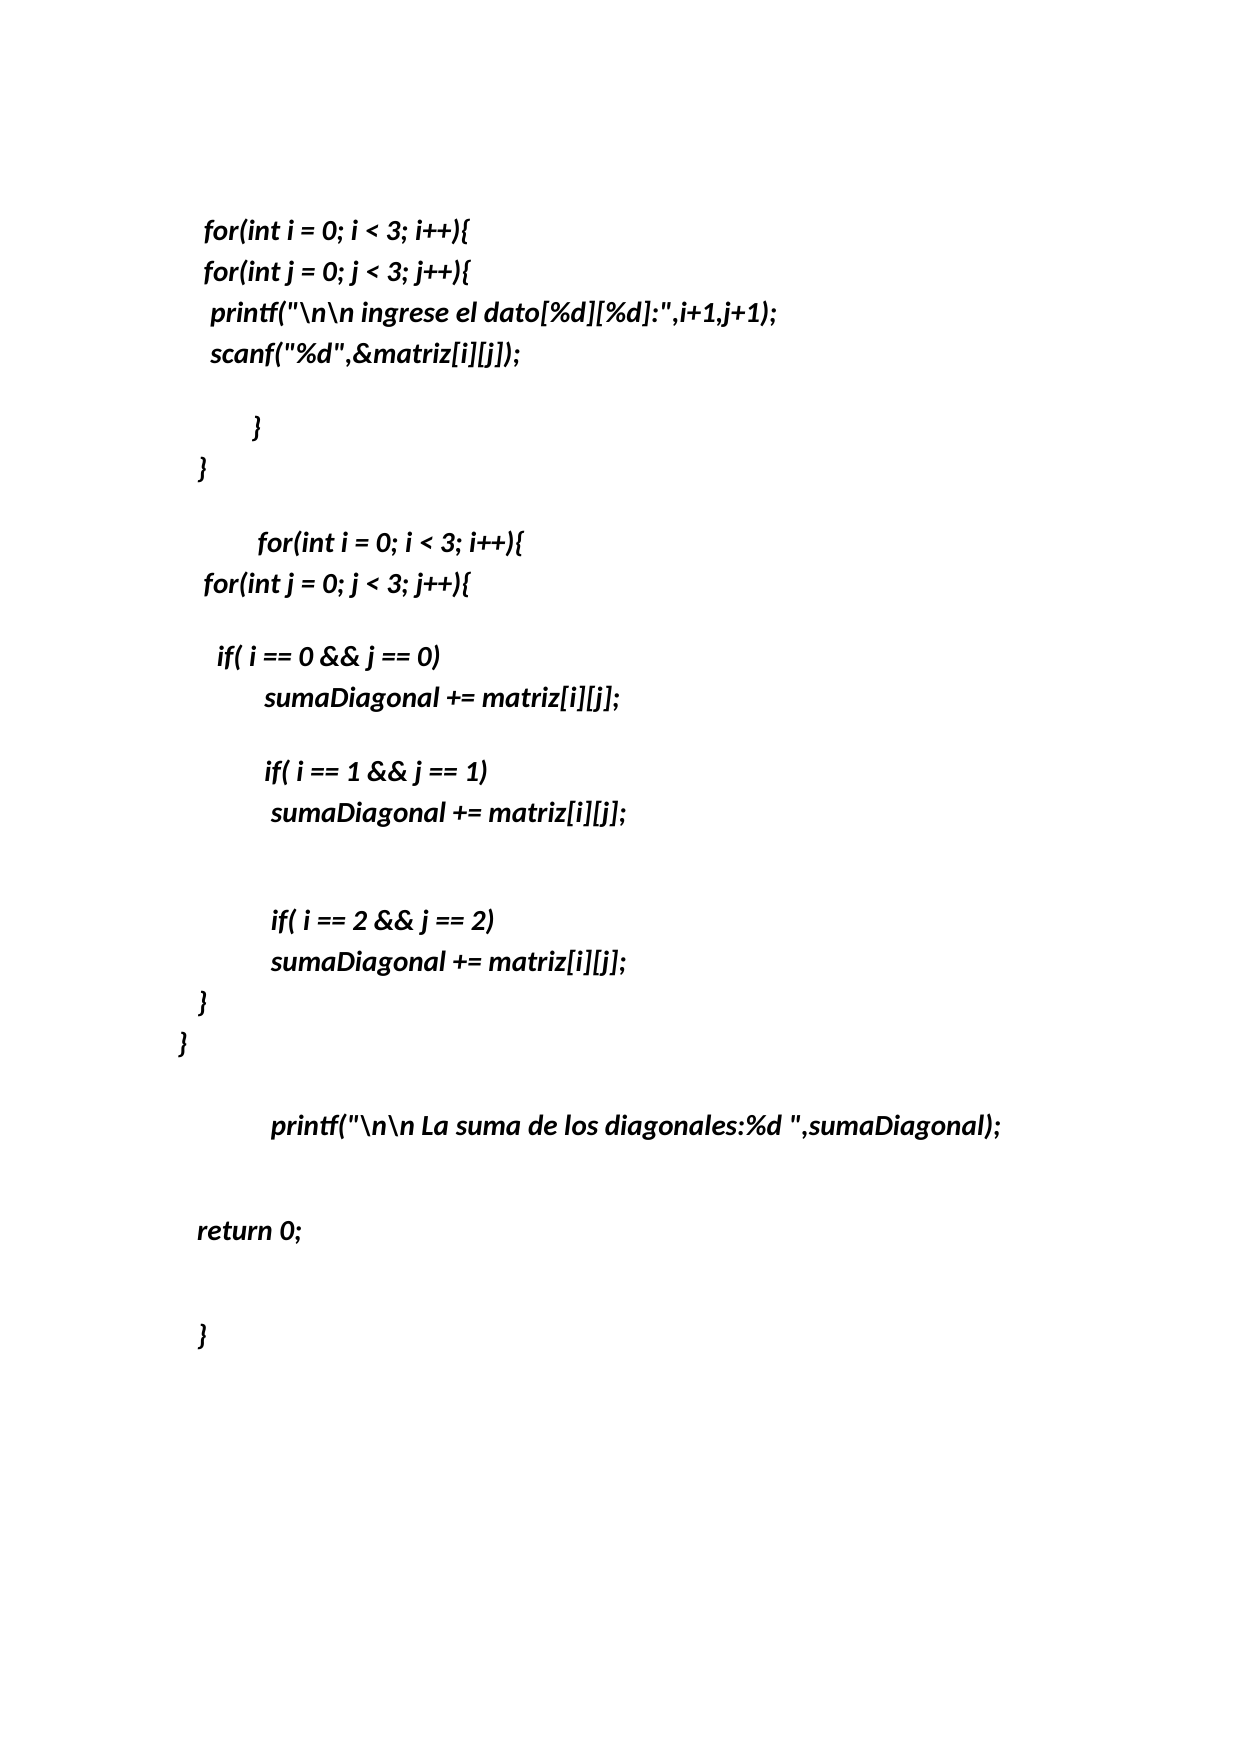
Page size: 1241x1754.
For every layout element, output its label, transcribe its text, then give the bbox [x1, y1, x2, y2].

text scanf("%d",&matriz[i][j]); [177, 335, 1063, 370]
text } [177, 450, 1063, 486]
text printf("\n\n ingrese el dato[%d][%d]:",i+1,j+1); [177, 294, 1063, 329]
text if( i == 0 && j == 0) [177, 638, 1063, 674]
text sumaDiagonal += matriz[i][j]; [177, 679, 1063, 715]
text for(int j = 0; j < 3; j++){ [177, 253, 1063, 288]
text if( i == 1 && j == 1) [177, 753, 1063, 789]
text sumaDiagonal += matriz[i][j]; [177, 794, 1063, 830]
text } [177, 409, 1063, 445]
text } [177, 1317, 1063, 1353]
text printf("\n\n La suma de los diagonales:%d ",sumaDiagonal); [177, 1107, 1063, 1142]
text } [177, 1025, 1063, 1061]
text for(int j = 0; j < 3; j++){ [177, 565, 1063, 601]
text sumaDiagonal += matriz[i][j]; [177, 943, 1063, 979]
text for(int i = 0; i < 3; i++){ [177, 524, 1063, 560]
text for(int i = 0; i < 3; i++){ [177, 212, 1063, 248]
text } [177, 984, 1063, 1019]
text if( i == 2 && j == 2) [177, 902, 1063, 938]
text return 0; [177, 1212, 1063, 1248]
